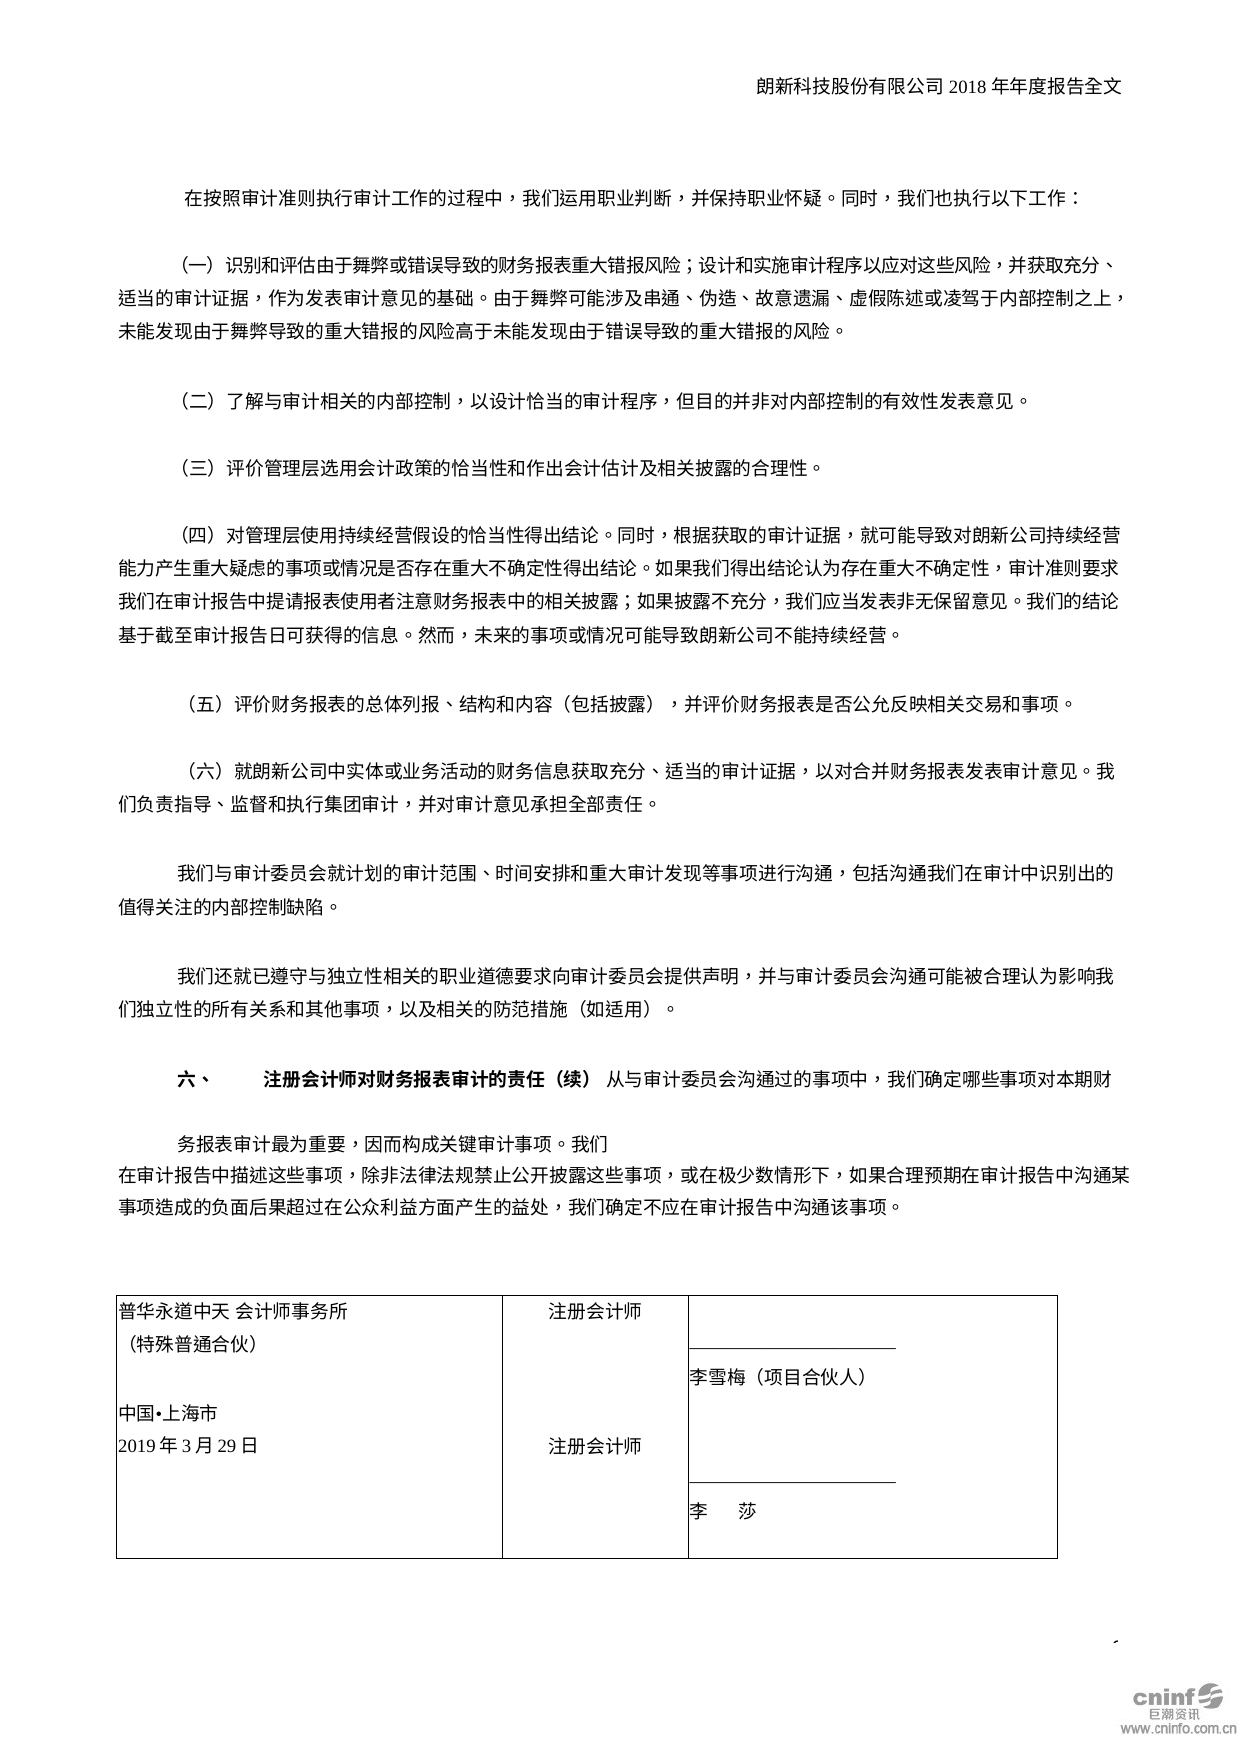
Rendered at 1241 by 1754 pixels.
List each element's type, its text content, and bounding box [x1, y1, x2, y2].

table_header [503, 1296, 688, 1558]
text （三）评价管理层选用会计政策的恰当性和作出会计估计及相关披露的合理性。 [170, 455, 1123, 481]
picture [1115, 1680, 1240, 1737]
text （五）评价财务报表的总体列报、结构和内容（包括披露），并评价财务报表是否公允反映相关交易和事项。 [178, 691, 1123, 717]
text 我们与审计委员会就计划的审计范围、时间安排和重大审计发现等事项进行沟通，包括沟通我们在审计中识别出的 值得关注的内部控制缺陷。 [118, 861, 1123, 919]
text （六）就朗新公司中实体或业务活动的财务信息获取充分、适当的审计证据，以对合并财务报表发表审计意见。我 们负责指导、监督和执行集团审计，并对审计意见承担全部责任。 [118, 758, 1123, 817]
text 事项造成的负面后果超过在公众利益方面产生的益处，我们确定不应在审计报告中沟通该事项。 [118, 1194, 1123, 1220]
text （二）了解与审计相关的内部控制，以设计恰当的审计程序，但目的并非对内部控制的有效性发表意见。 [170, 388, 1123, 414]
text 在审计报告中描述这些事项，除非法律法规禁止公开披露这些事项，或在极少数情形下，如果合理预期在审计报告中沟通某 [118, 1164, 1137, 1186]
text （一）识别和评估由于舞弊或错误导致的财务报表重大错报风险；设计和实施审计程序以应对这些风险，并获取充分、 适当的审计证据，作为发表审计意见的基础。由于舞弊可能涉及串通、伪造、故意遗漏、虚假陈述或凌驾于内部控制之上， 未能发现由于舞弊导致的重大错报的风险高于未能发现由于错误导致的重大错报的风险。 [118, 252, 1132, 344]
text （四）对管理层使用持续经营假设的恰当性得出结论。同时，根据获取的审计证据，就可能导致对朗新公司持续经营 能力产生重大疑虑的事项或情况是否存在重大不确定性得出结论。如果我们得出结论认为存在重大不确定性，审计准则要求 我们在审计报告中提请报表使用者注意财务报表中的相关披露；如果披露不充分，我们应当发表非无保留意见。我们的结论 基于截至审计报告日可获得的信息。然而，未来的事项或情况可能导致朗新公司不能持续经营。 [118, 522, 1122, 647]
text 我们还就已遵守与独立性相关的职业道德要求向审计委员会提供声明，并与审计委员会沟通可能被合理认为影响我 们独立性的所有关系和其他事项，以及相关的防范措施（如适用）。 [118, 963, 1123, 1022]
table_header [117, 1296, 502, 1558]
text 在按照审计准则执行审计工作的过程中，我们运用职业判断，并保持职业怀疑。同时，我们也执行以下工作： [184, 185, 1123, 211]
text 六、 注册会计师对财务报表审计的责任（续） 从与审计委员会沟通过的事项中，我们确定哪些事项对本期财务报表审计最为重要，因而构成关键审计事项。我们 [177, 1034, 1122, 1164]
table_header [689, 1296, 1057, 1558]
